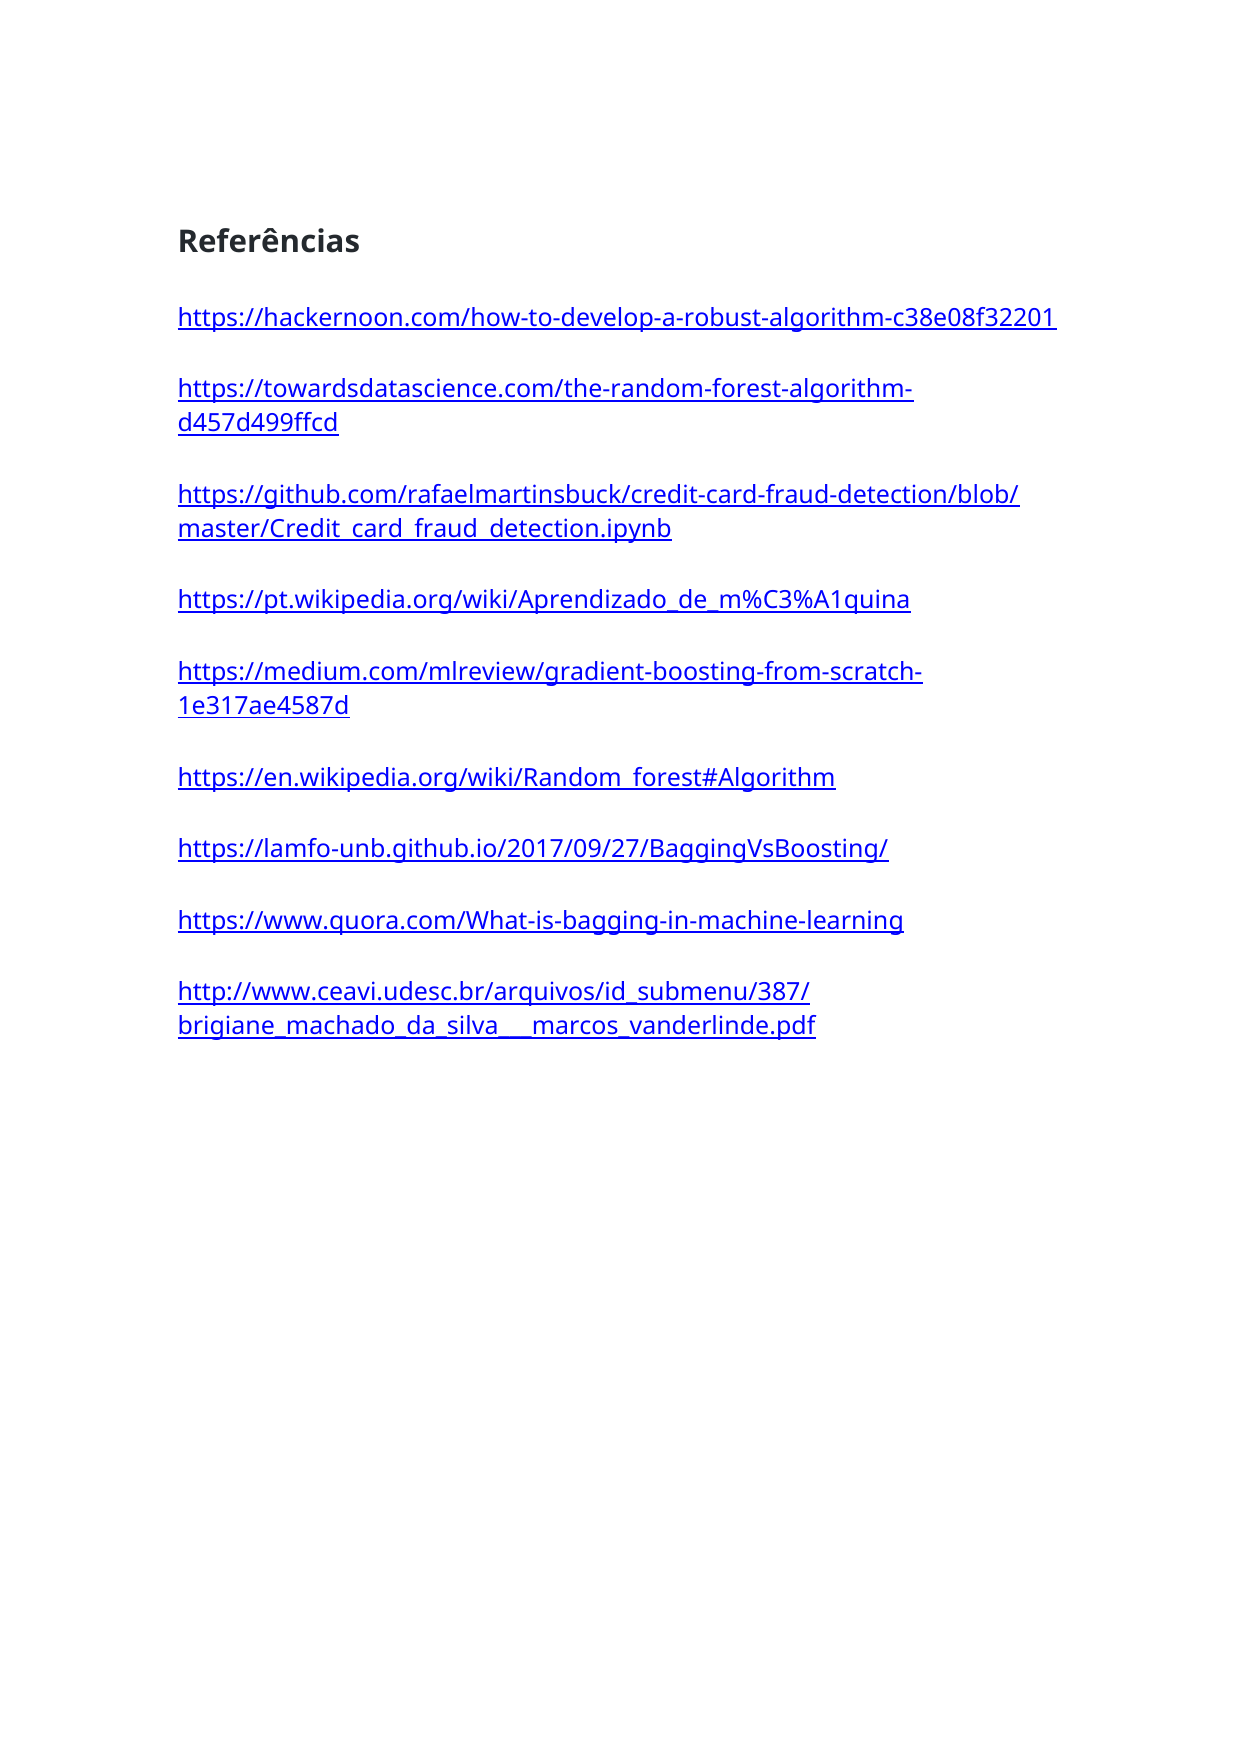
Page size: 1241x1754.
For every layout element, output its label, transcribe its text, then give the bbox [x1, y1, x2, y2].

text https://hackernoon.com/how-to-develop-a-robust-algorithm-c38e08f32201 [177, 299, 1063, 333]
text https://towardsdatascience.com/the-random-forest-algorithm-d457d499ffcd [177, 371, 1063, 439]
text https://lamfo-unb.github.io/2017/09/27/BaggingVsBoosting/ [177, 831, 1063, 865]
text https://medium.com/mlreview/gradient-boosting-from-scratch-1e317ae4587d [177, 654, 1063, 722]
text https://www.quora.com/What-is-bagging-in-machine-learning [177, 902, 1063, 936]
text https://en.wikipedia.org/wiki/Random_forest#Algorithm [177, 759, 1063, 793]
text https://github.com/rafaelmartinsbuck/credit-card-fraud-detection/blob/master/Credit_card_fraud_detection.ipynb [177, 476, 1063, 544]
text Referências [177, 219, 1063, 262]
text http://www.ceavi.udesc.br/arquivos/id_submenu/387/brigiane_machado_da_silva___marcos_vanderlinde.pdf [177, 974, 1063, 1042]
text https://pt.wikipedia.org/wiki/Aprendizado_de_m%C3%A1quina [177, 582, 1063, 616]
